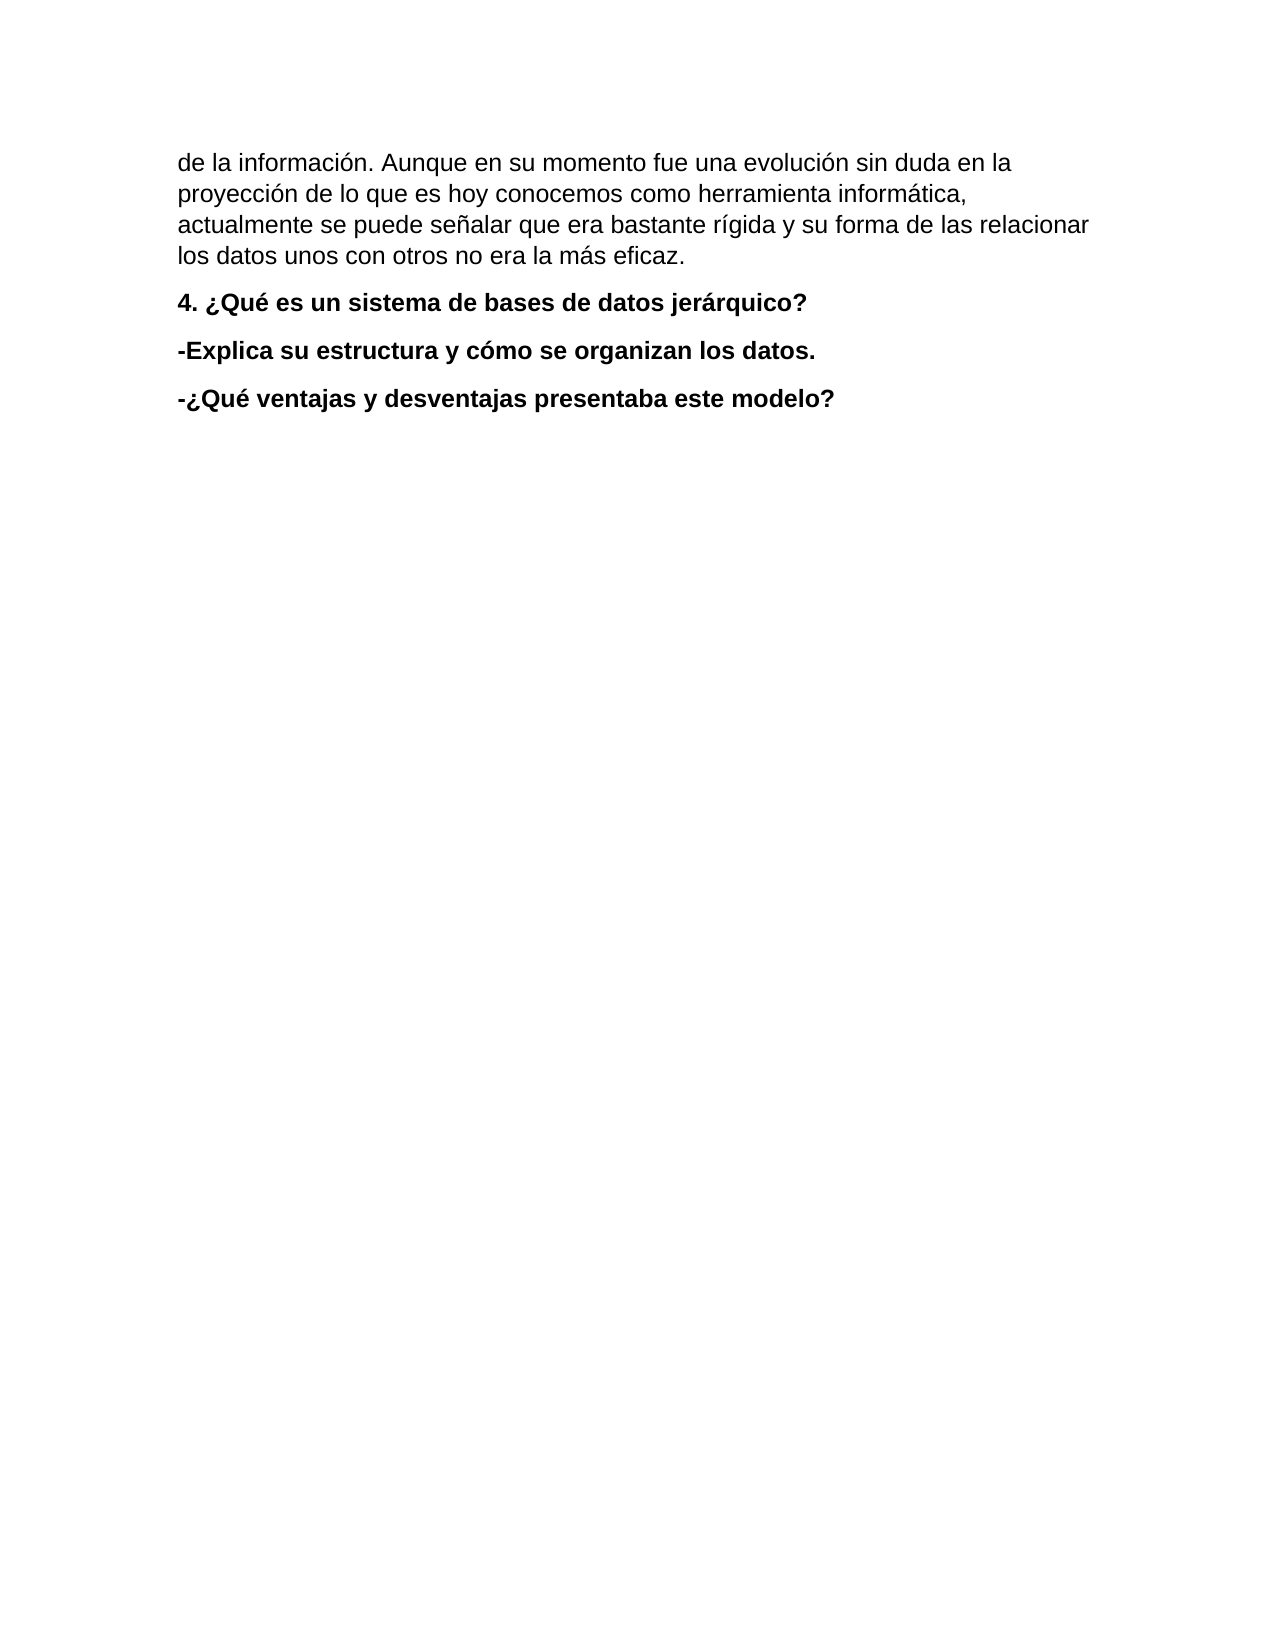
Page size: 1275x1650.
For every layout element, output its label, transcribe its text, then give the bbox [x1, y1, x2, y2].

text -¿Qué ventajas y desventajas presentaba este modelo? [177, 384, 1098, 413]
text 4. ¿Qué es un sistema de bases de datos jerárquico? [177, 288, 1098, 317]
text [177, 148, 1098, 269]
text -Explica su estructura y cómo se organizan los datos. [177, 336, 1098, 365]
